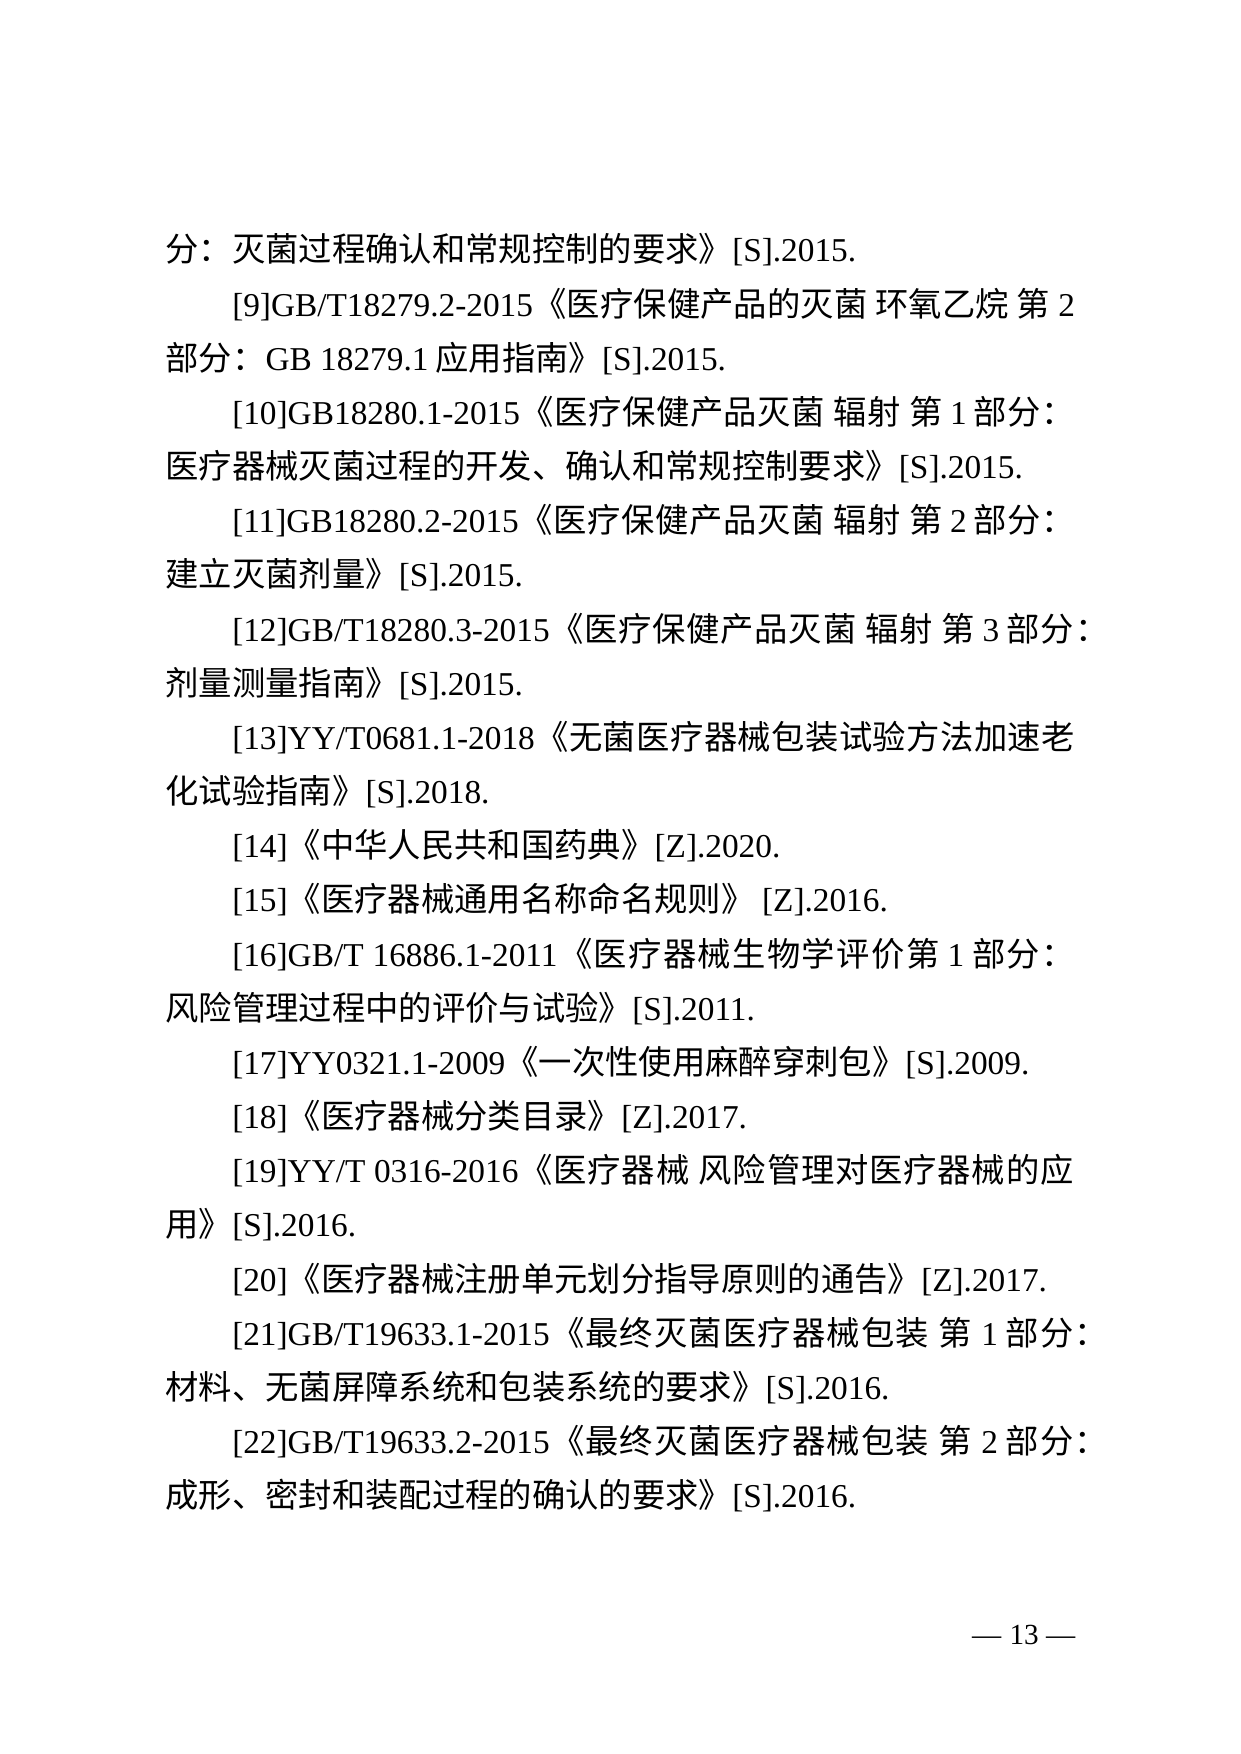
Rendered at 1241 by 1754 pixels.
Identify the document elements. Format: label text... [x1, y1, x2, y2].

text [11]GB18280.2-2015《医疗保健产品灭菌 辐射 第2部分：建立灭菌剂量》[S].2015. [165, 489, 1075, 598]
text [12]GB/T18280.3-2015《医疗保健产品灭菌 辐射 第3部分：剂量测量指南》[S].2015. [165, 598, 1075, 706]
text [9]GB/T18279.2-2015《医疗保健产品的灭菌 环氧乙烷 第2部分：GB 18279.1应用指南》[S].2015. [165, 273, 1075, 381]
text [19]YY/T 0316-2016《医疗器械 风险管理对医疗器械的应用》[S].2016. [165, 1139, 1075, 1248]
text [10]GB18280.1-2015《医疗保健产品灭菌 辐射 第1部分：医疗器械灭菌过程的开发、确认和常规控制要求》[S].2015. [165, 381, 1075, 489]
text [17]YY0321.1-2009《一次性使用麻醉穿刺包》[S].2009. [165, 1031, 1075, 1085]
text [20]《医疗器械注册单元划分指导原则的通告》[Z].2017. [165, 1248, 1075, 1302]
text [14]《中华人民共和国药典》[Z].2020. [165, 814, 1075, 868]
text [21]GB/T19633.1-2015《最终灭菌医疗器械包装 第1部分：材料、无菌屏障系统和包装系统的要求》[S].2016. [165, 1302, 1075, 1410]
text [15]《医疗器械通用名称命名规则》 [Z].2016. [165, 868, 1075, 923]
text [13]YY/T0681.1-2018《无菌医疗器械包装试验方法加速老化试验指南》[S].2018. [165, 706, 1075, 814]
text [22]GB/T19633.2-2015《最终灭菌医疗器械包装 第2部分：成形、密封和装配过程的确认的要求》[S].2016. [165, 1410, 1075, 1518]
text [16]GB/T 16886.1-2011《医疗器械生物学评价第1部分：风险管理过程中的评价与试验》[S].2011. [165, 923, 1075, 1031]
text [165, 218, 1075, 273]
text [18]《医疗器械分类目录》[Z].2017. [165, 1085, 1075, 1139]
